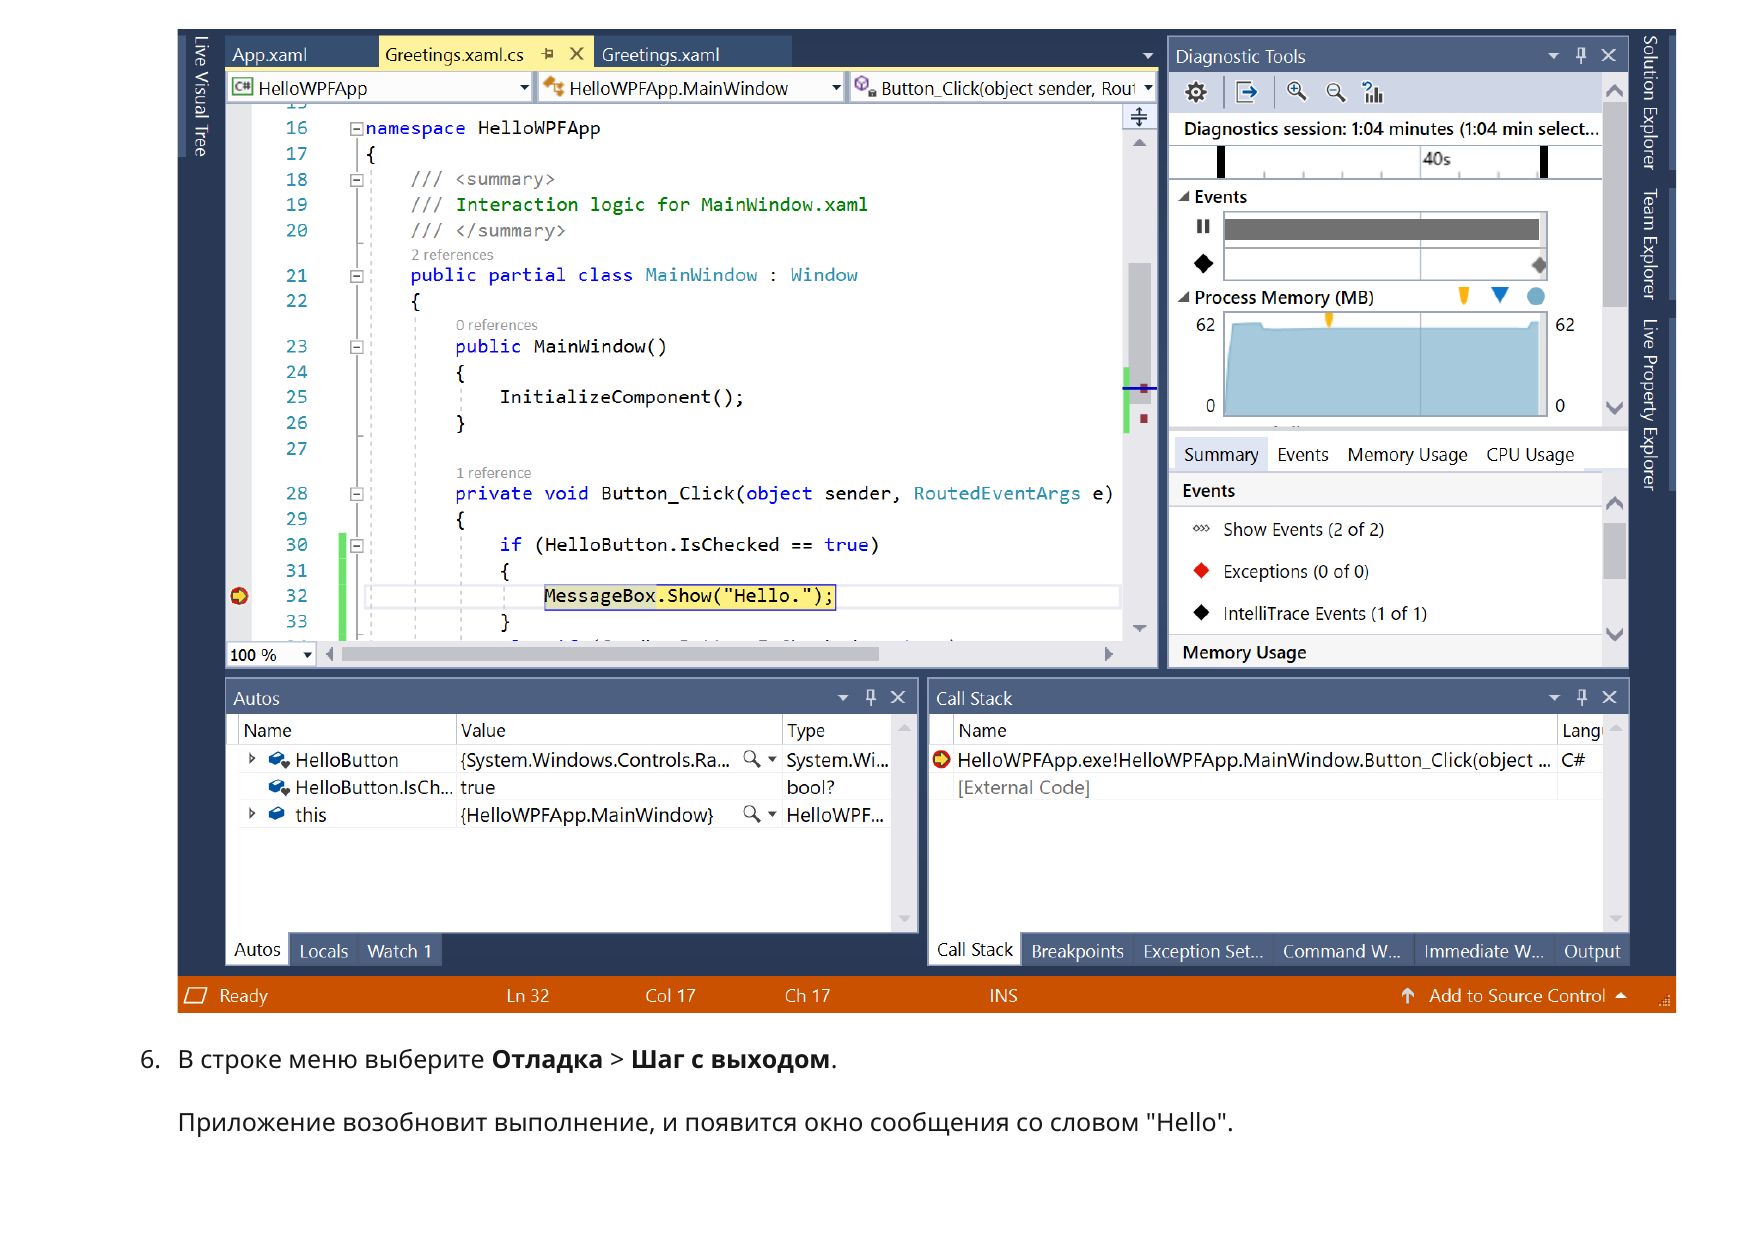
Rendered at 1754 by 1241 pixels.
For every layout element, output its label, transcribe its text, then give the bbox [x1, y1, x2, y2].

list В строке меню выберите Отладка > Шаг с выходом. [140, 1042, 1636, 1076]
text Приложение возобновит выполнение, и появится окно сообщения со словом "Hello". [177, 1105, 1636, 1139]
picture [177, 29, 1677, 1013]
